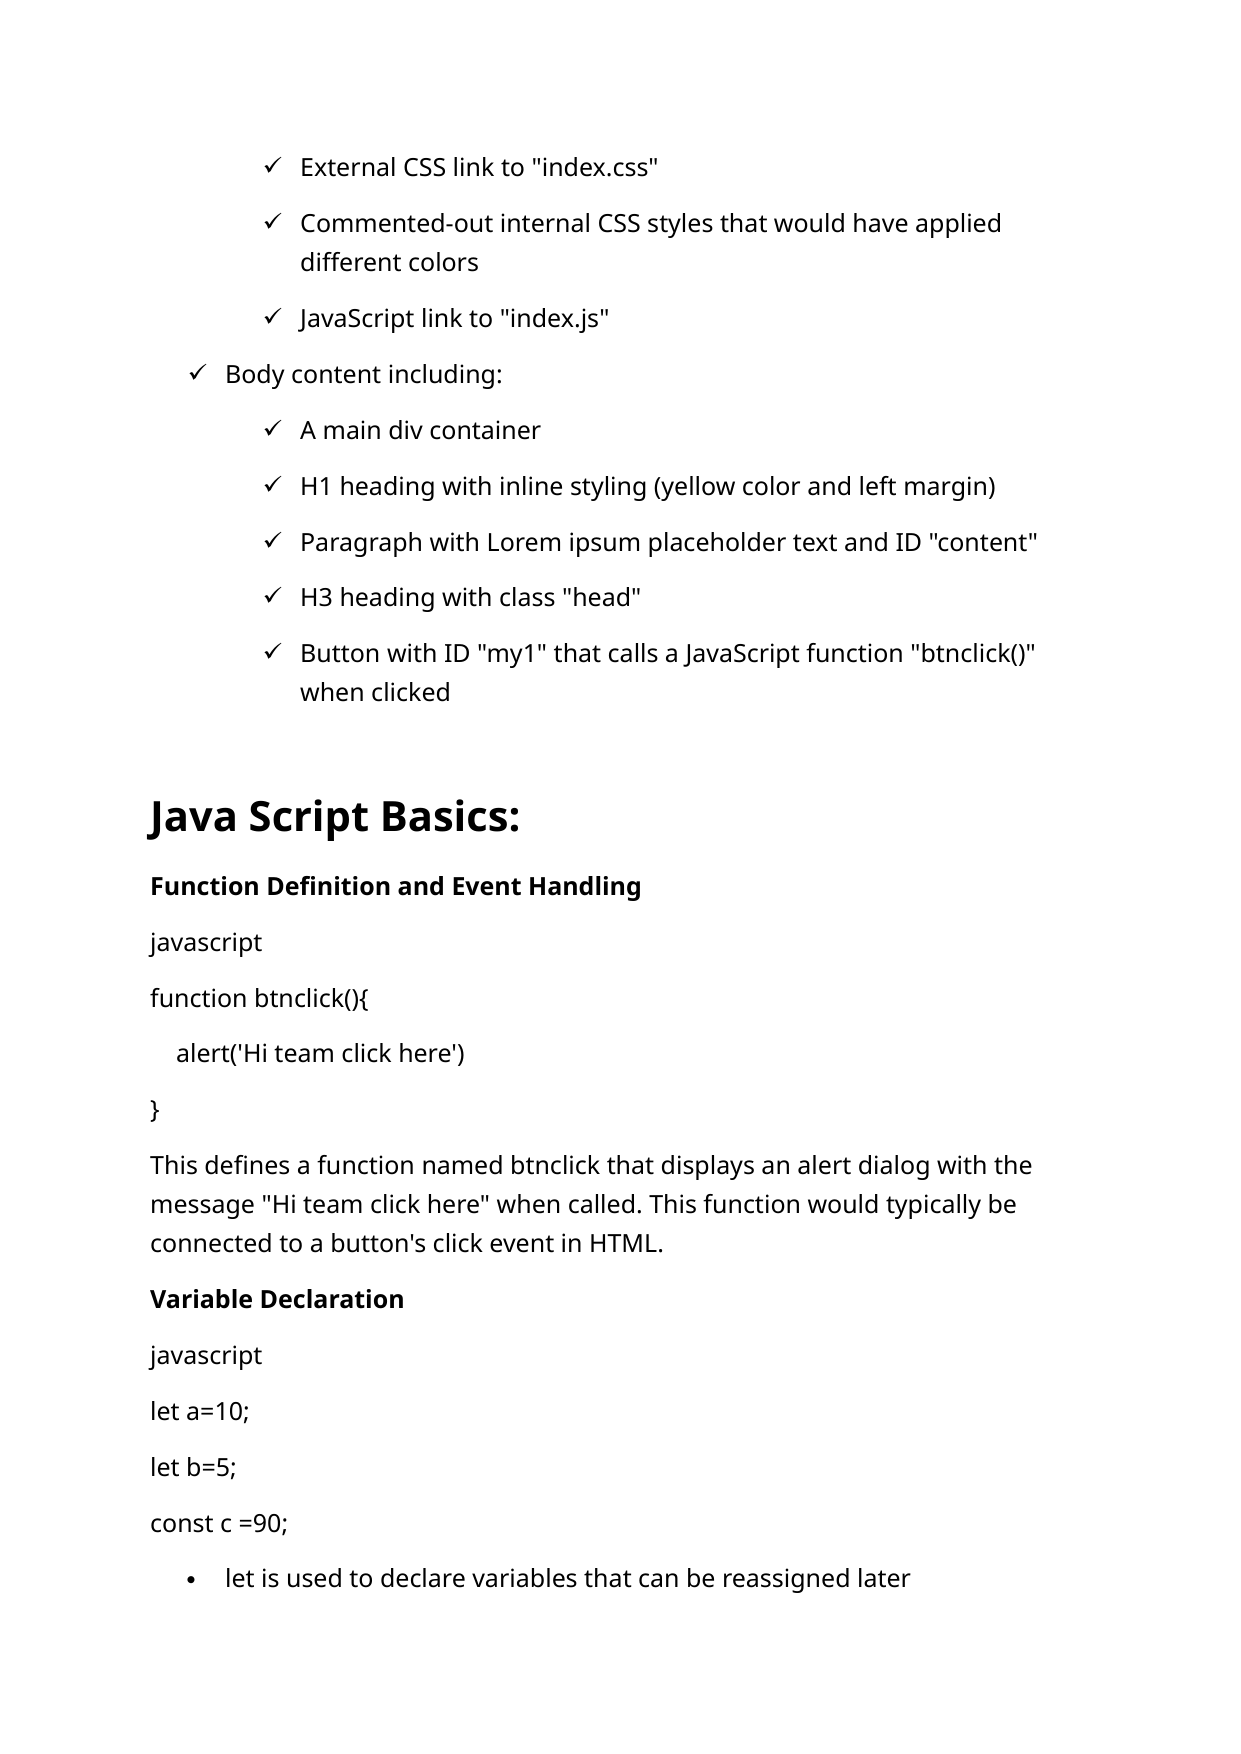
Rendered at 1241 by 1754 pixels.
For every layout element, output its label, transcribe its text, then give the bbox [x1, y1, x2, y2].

text const c =90; [150, 1505, 1090, 1539]
text function btnclick(){ [150, 980, 1090, 1014]
text Java Script Basics: [150, 787, 1090, 843]
list H3 heading with class "head" [262, 580, 1090, 614]
text This defines a function named btnclick that displays an alert dialog with the message "Hi team click here" when called. This function would typically be connected to a button's click event in HTML. [150, 1148, 1090, 1260]
list Body content including: [187, 357, 1090, 391]
text let a=10; [150, 1393, 1090, 1428]
text let b=5; [150, 1449, 1090, 1483]
list let is used to declare variables that can be reassigned later [187, 1561, 1090, 1595]
list Commented-out internal CSS styles that would have applied different colors [262, 206, 1090, 279]
list JavaScript link to "index.js" [262, 301, 1090, 335]
list A main div container [262, 412, 1090, 447]
list Button with ID "my1" that calls a JavaScript function "btnclick()" when clicked [262, 636, 1090, 709]
text Function Definition and Event Handling [150, 868, 1090, 903]
text } [150, 1092, 1090, 1126]
list H1 heading with inline styling (yellow color and left margin) [262, 468, 1090, 502]
text javascript [150, 924, 1090, 958]
text javascript [150, 1338, 1090, 1372]
list External CSS link to "index.css" [262, 150, 1090, 184]
list Paragraph with Lorem ipsum placeholder text and ID "content" [262, 524, 1090, 558]
text alert('Hi team click here') [150, 1036, 1090, 1070]
text Variable Declaration [150, 1282, 1090, 1316]
